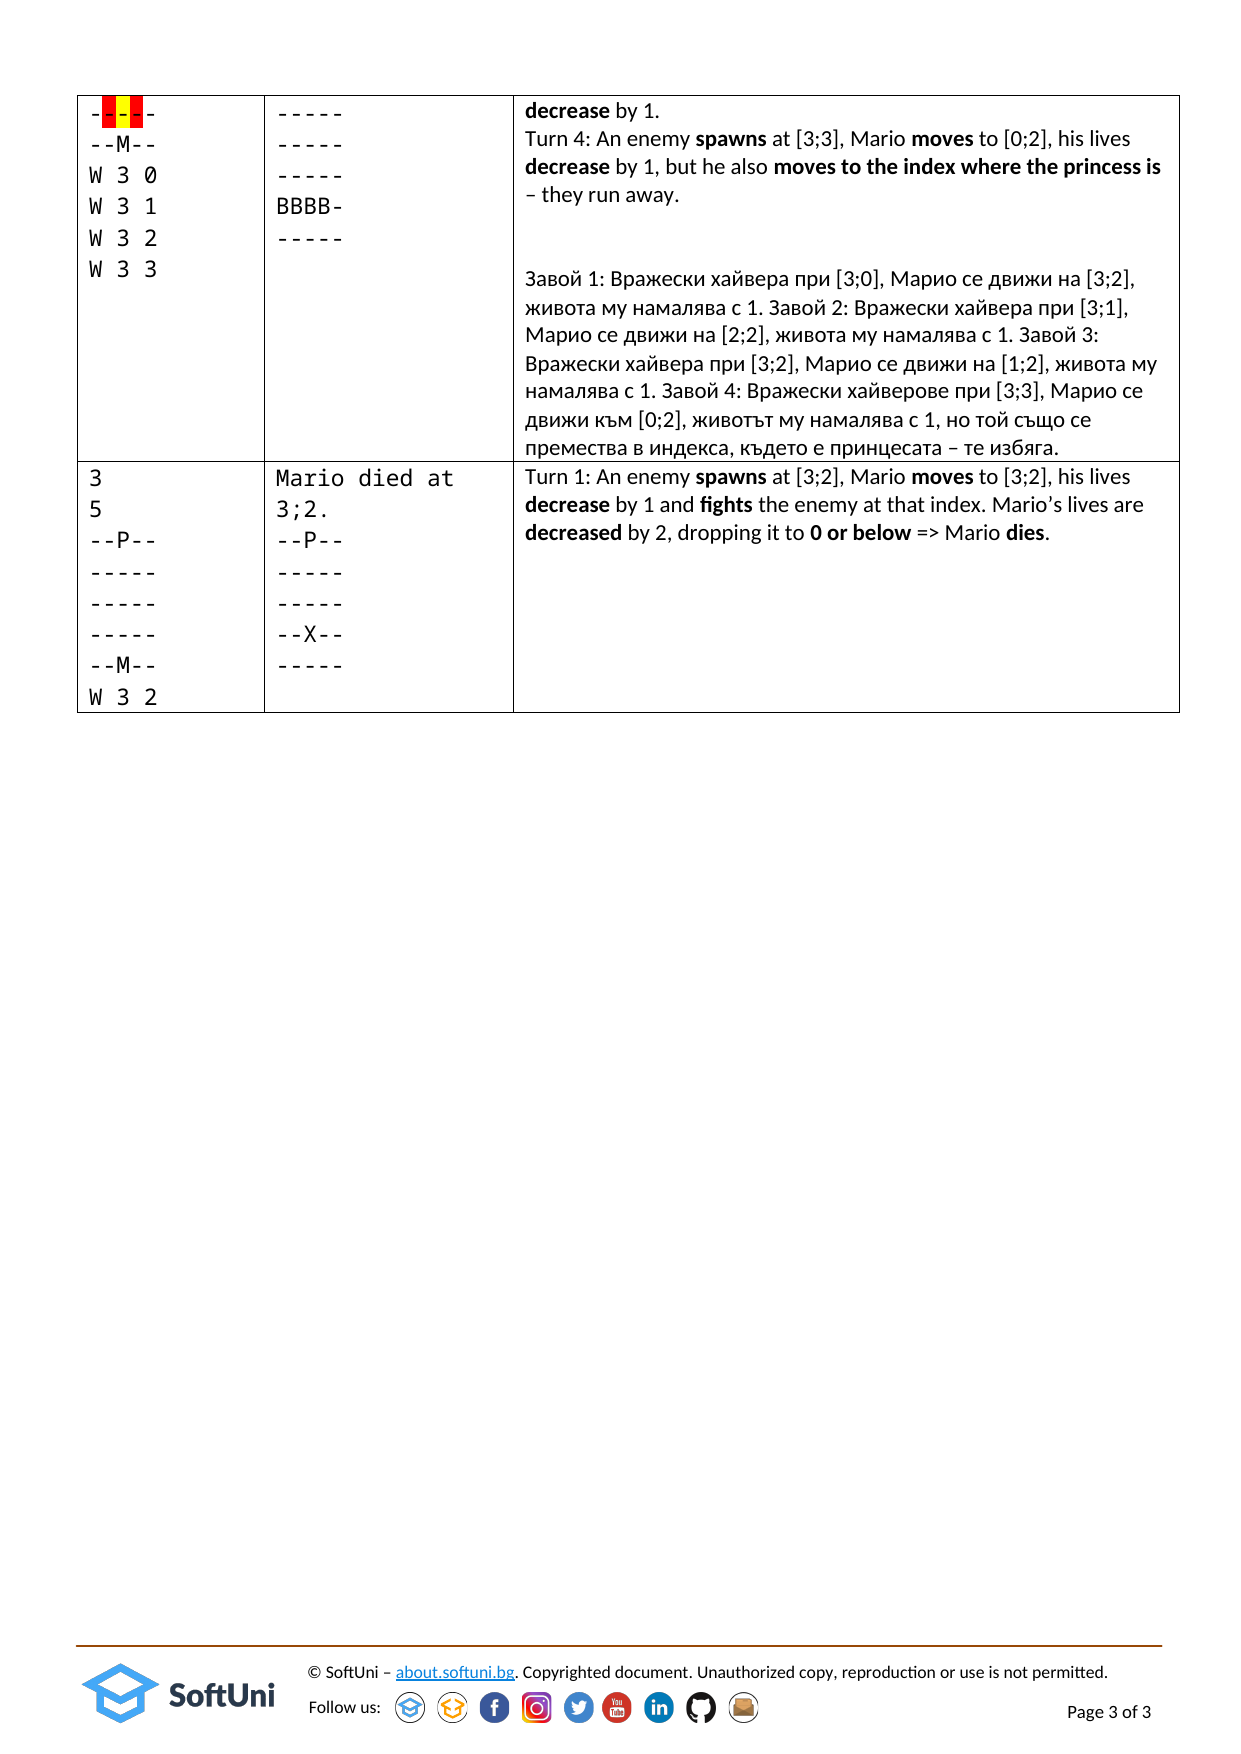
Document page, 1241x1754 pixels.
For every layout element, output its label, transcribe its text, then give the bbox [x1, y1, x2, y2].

picture [522, 1692, 552, 1723]
picture [395, 1692, 425, 1723]
picture [644, 1692, 653, 1701]
picture [665, 1692, 674, 1701]
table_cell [514, 96, 1179, 461]
picture [564, 1692, 594, 1723]
picture [75, 1658, 281, 1729]
picture [479, 1692, 510, 1723]
picture [686, 1692, 716, 1723]
picture [665, 1714, 674, 1723]
picture [602, 1692, 632, 1723]
picture [728, 1692, 759, 1723]
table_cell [78, 96, 264, 461]
table_cell 3 5 --P-- ----- ----- ----- --M-- W 3 2 [78, 462, 264, 712]
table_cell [265, 96, 513, 461]
table_cell Turn 1: An enemy spawns at [3;2], Mario moves to [3;2], his lives decrease by 1 and fights the enemy at that index. Mario’s lives are decreased by 2, dropping it to 0 or below => Mario dies. [514, 462, 1179, 712]
picture [644, 1714, 653, 1723]
table_cell Mario died at 3;2. --P-- ----- ----- --X-- ----- [265, 462, 513, 712]
picture [437, 1692, 468, 1723]
picture [658, 1705, 667, 1714]
